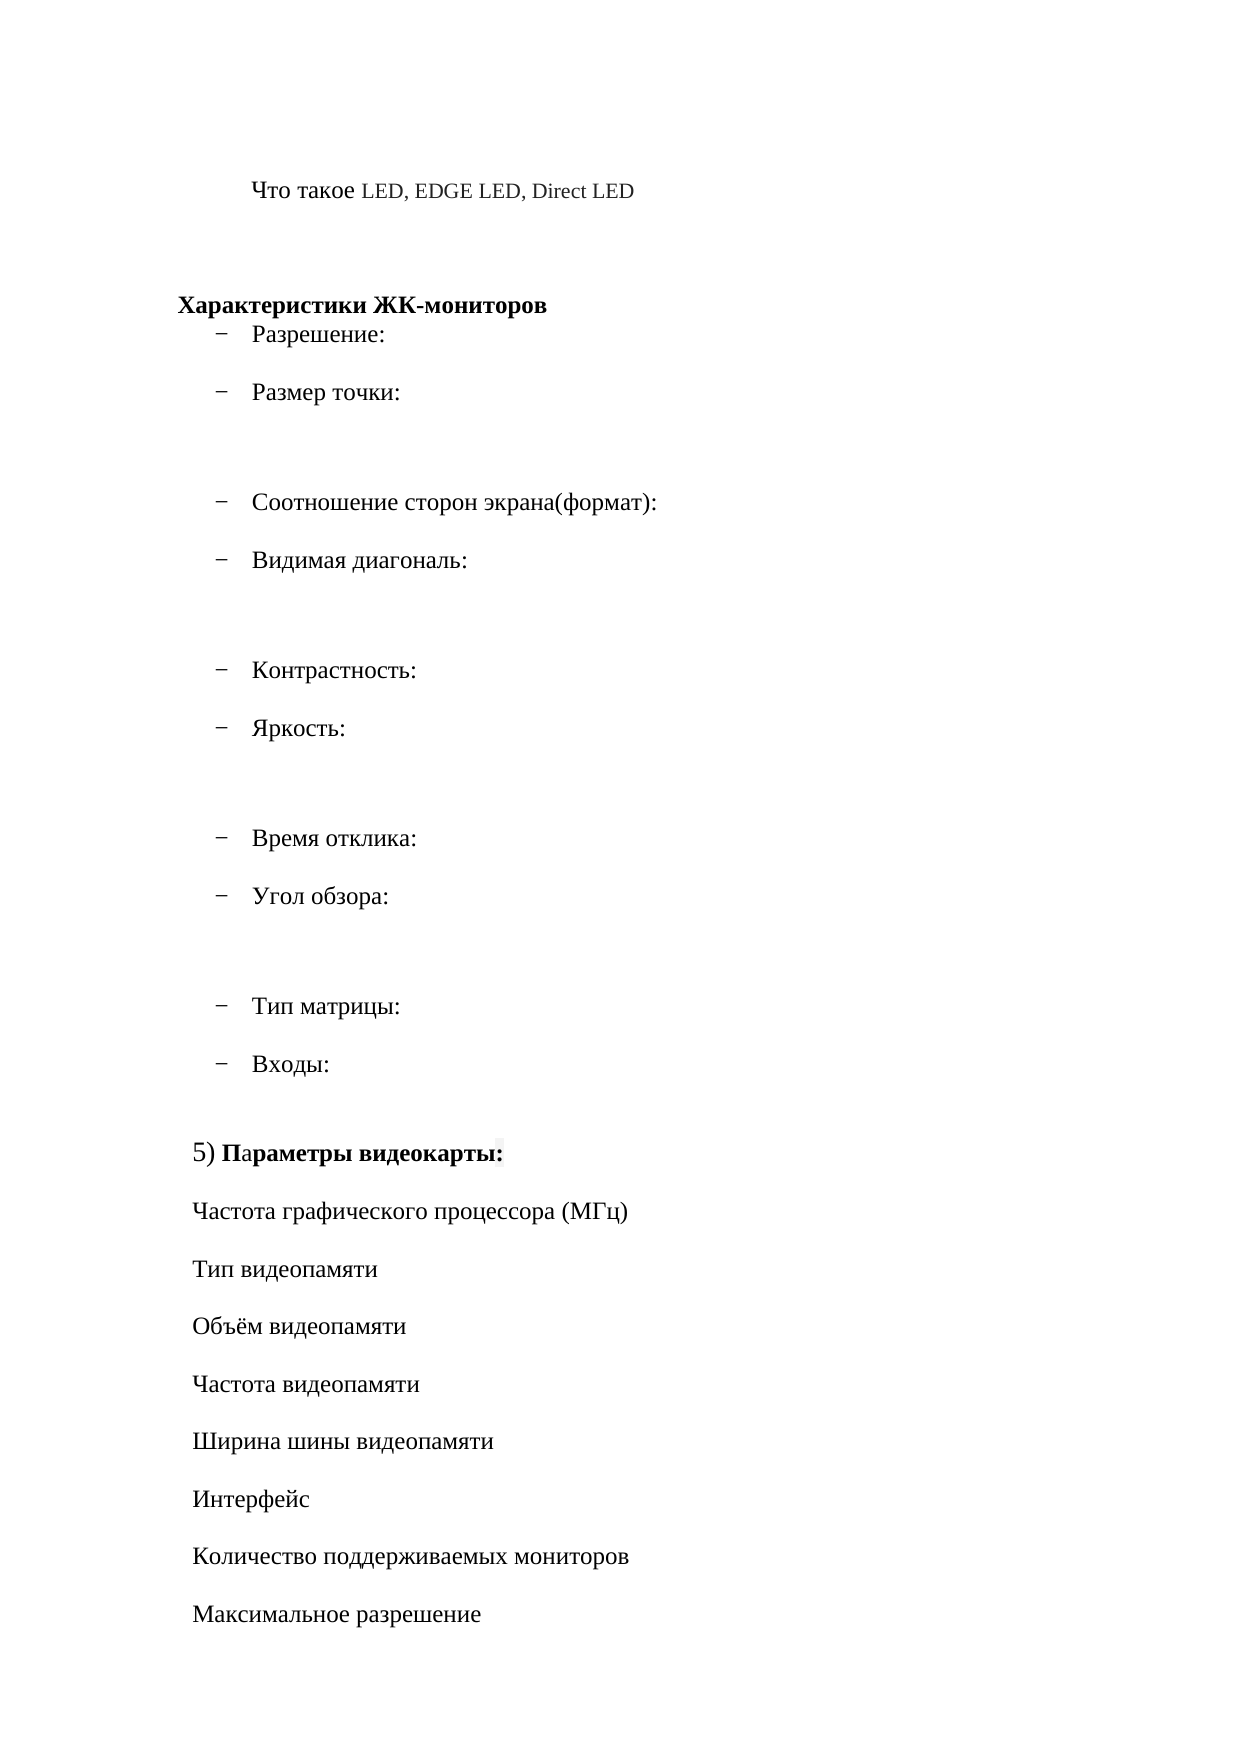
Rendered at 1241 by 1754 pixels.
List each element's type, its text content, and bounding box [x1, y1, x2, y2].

list Тип видеопамяти [192, 1254, 1152, 1283]
list Объём видеопамяти [192, 1311, 1152, 1340]
list Соотношение сторон экрана(формат): [214, 487, 1152, 516]
list Разрешение: [214, 319, 1152, 348]
list Частота графического процессора (МГц) [192, 1196, 1152, 1225]
list Видимая диагональ: [214, 545, 1152, 574]
list Тип матрицы: [214, 991, 1152, 1020]
list Яркость: [214, 713, 1152, 742]
list Время отклика: [214, 823, 1152, 852]
list Параметры видеокарты: [192, 1135, 1152, 1168]
list Максимальное разрешение [192, 1599, 1152, 1628]
list Частота видеопамяти [192, 1369, 1152, 1398]
list Входы: [214, 1049, 1152, 1078]
text Характеристики ЖК-мониторов [177, 291, 1152, 319]
list Угол обзора: [214, 881, 1152, 910]
list Ширина шины видеопамяти [192, 1426, 1152, 1455]
list Размер точки: [214, 377, 1152, 406]
list Интерфейс [192, 1484, 1152, 1513]
text Что такое LED, EDGE LED, Direct LED [177, 176, 1152, 204]
list Количество поддерживаемых мониторов [192, 1541, 1152, 1570]
list Контрастность: [214, 655, 1152, 684]
